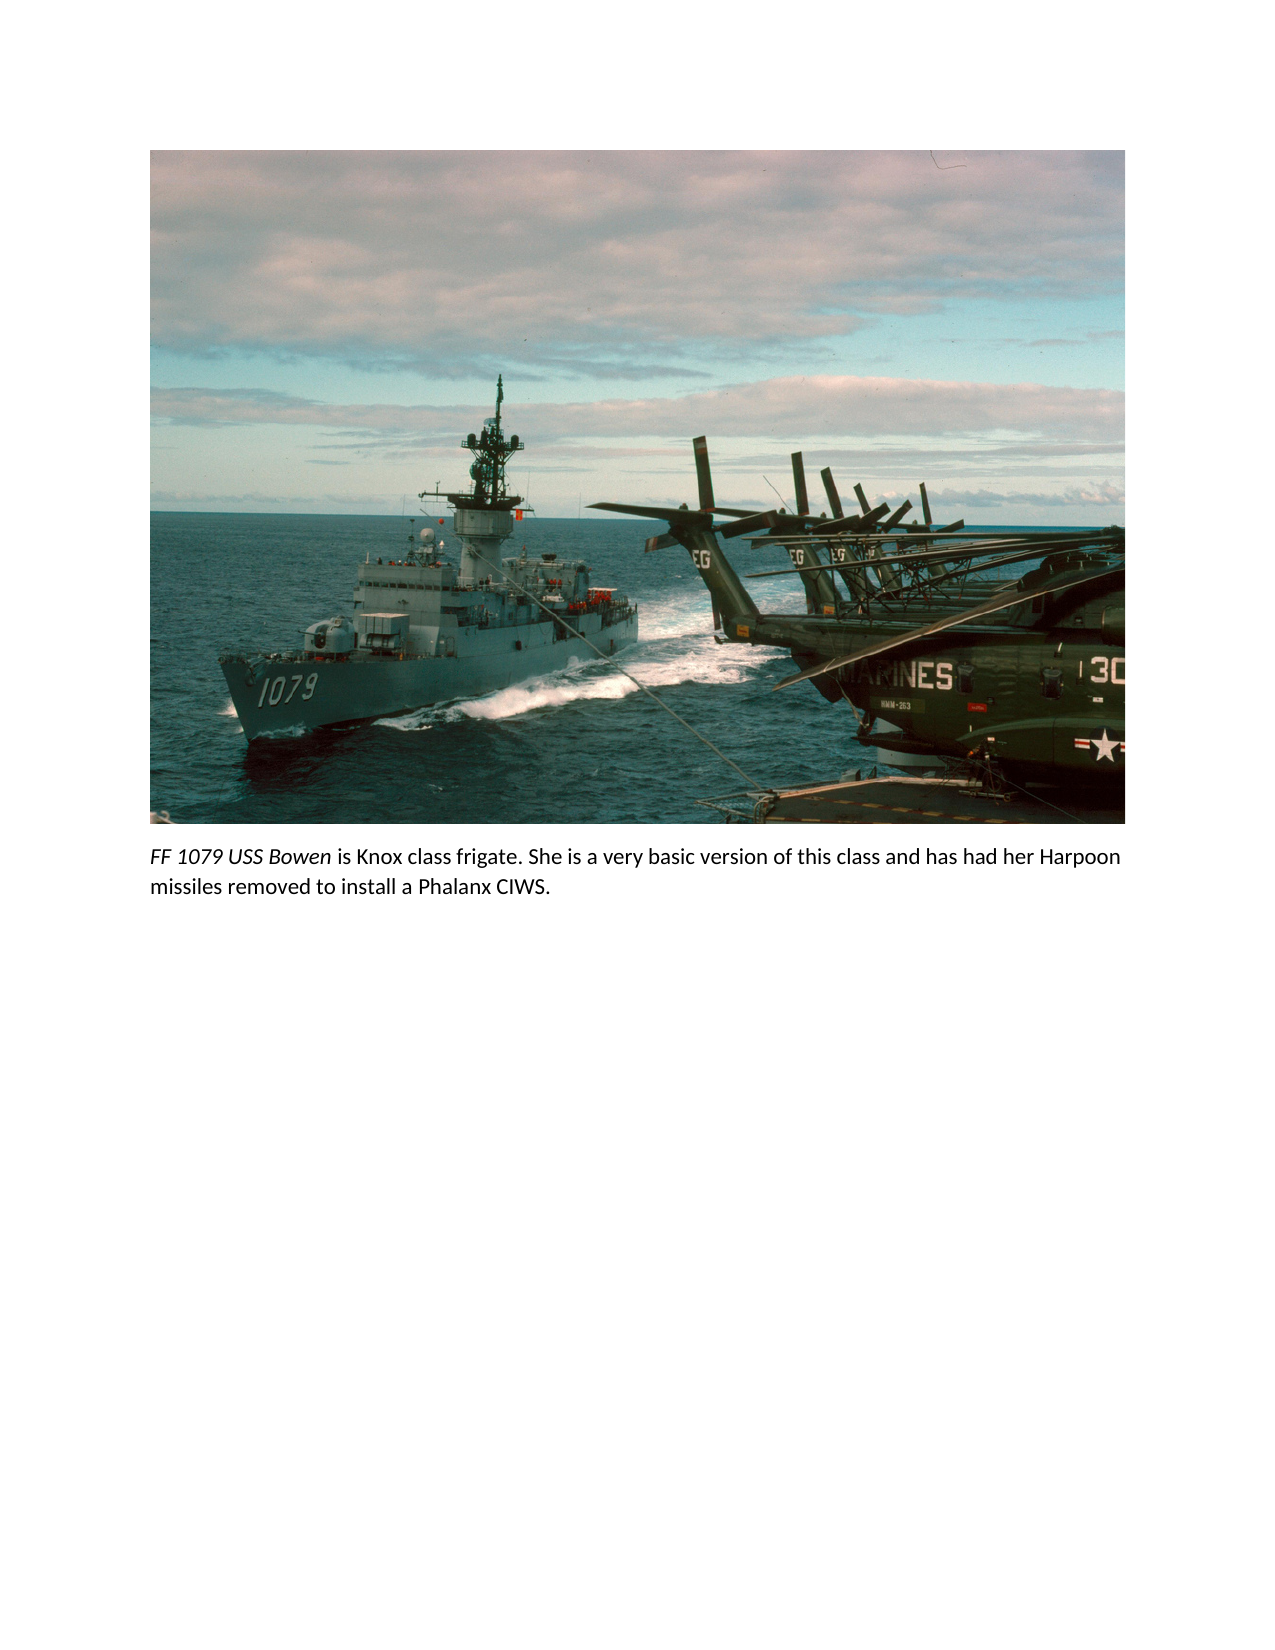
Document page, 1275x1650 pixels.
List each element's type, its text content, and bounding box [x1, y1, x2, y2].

text FF 1079 USS Bowen is Knox class frigate. She is a very basic version of this class and has had her Harpoon missiles removed to install a Phalanx CIWS. [150, 842, 1125, 900]
picture [150, 150, 1125, 824]
